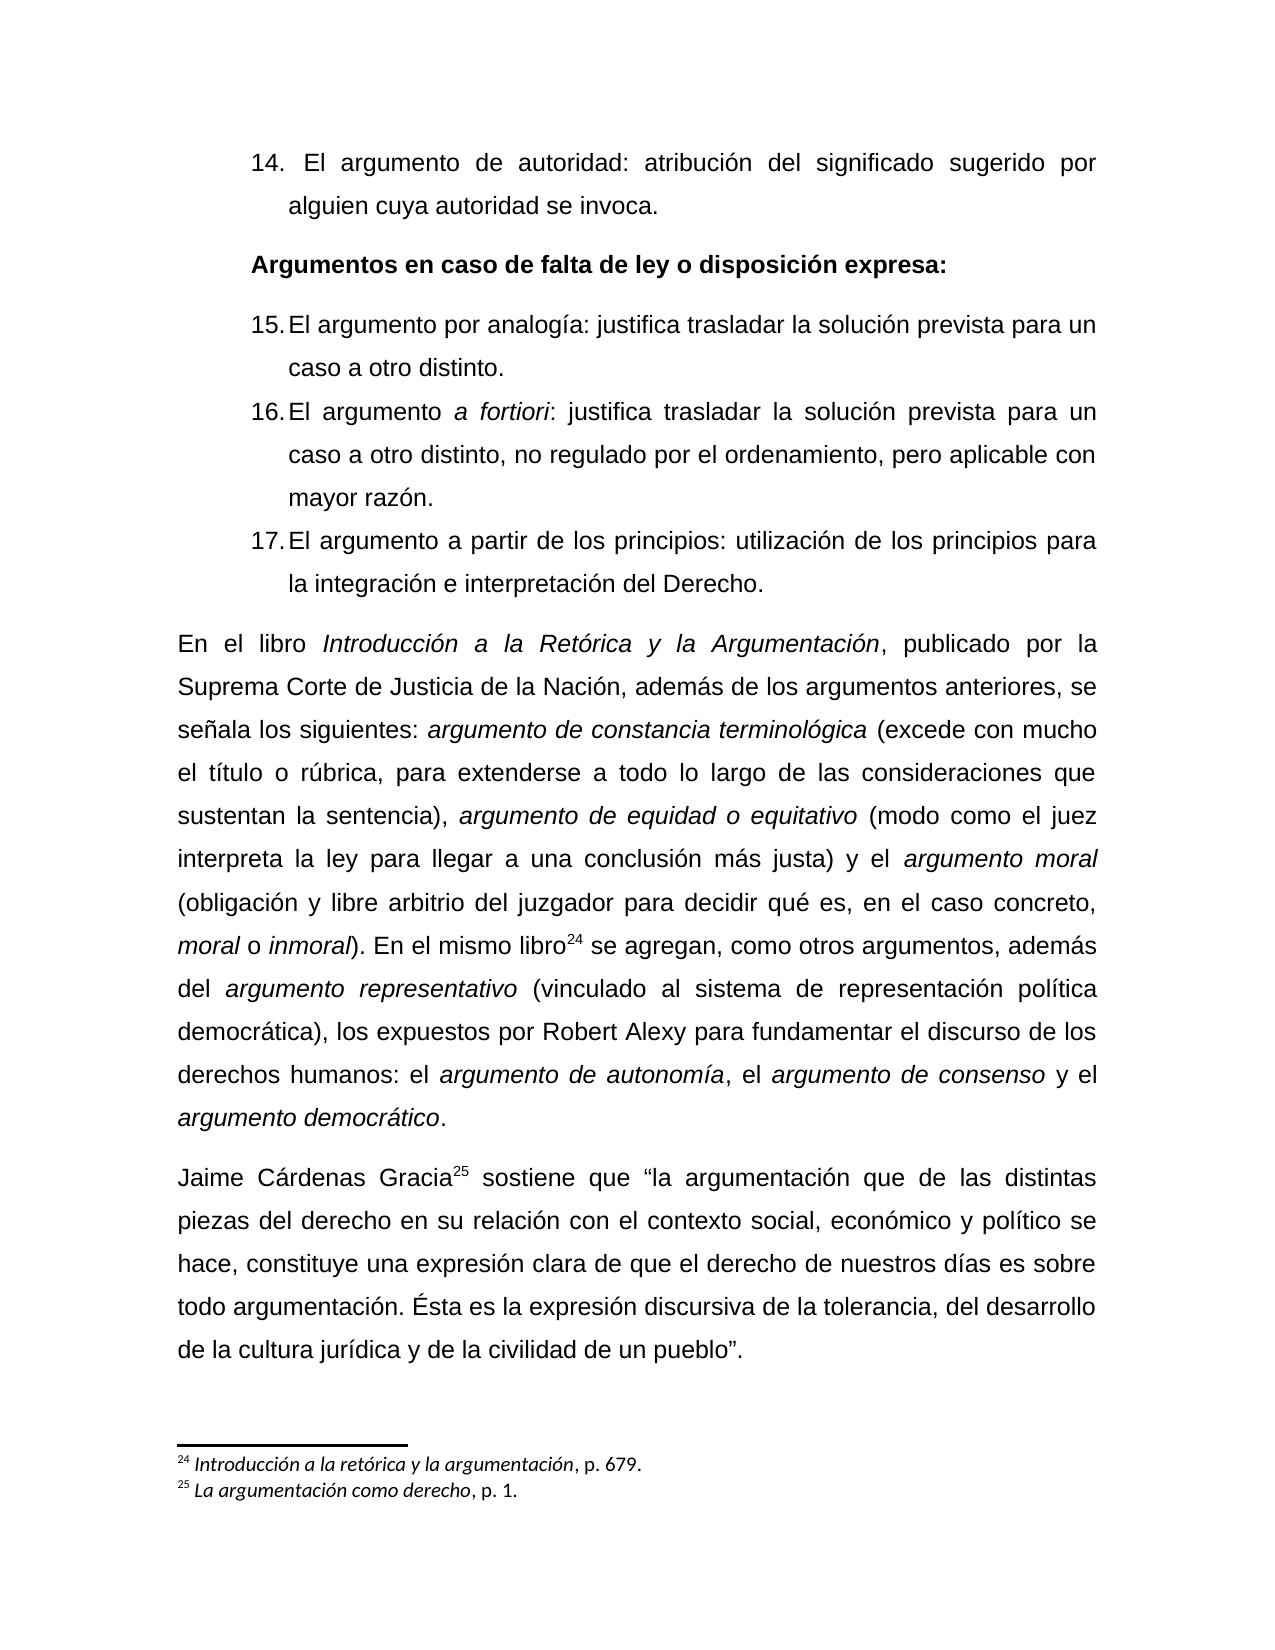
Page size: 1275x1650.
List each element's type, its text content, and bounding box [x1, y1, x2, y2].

text Argumentos en caso de falta de ley o disposición expresa: [251, 251, 1098, 279]
list El argumento a partir de los principios: utilización de los principios para la integración e interpretación del Derecho. [251, 526, 1098, 598]
list El argumento a fortiori: justifica trasladar la solución prevista para un caso a otro distinto, no regulado por el ordenamiento, pero aplicable con mayor razón. [251, 397, 1098, 512]
list El argumento por analogía: justifica trasladar la solución prevista para un caso a otro distinto. [251, 310, 1098, 382]
text Jaime Cárdenas Gracia sostiene que “la argumentación que de las distintas piezas del derecho en su relación con el contexto social, económico y político se hace, constituye una expresión clara de que el derecho de nuestros días es sobre todo argumentación. Ésta es la expresión discursiva de la tolerancia, del desarrollo de la cultura jurídica y de la civilidad de un pueblo”. [177, 1163, 1098, 1364]
text En el libro Introducción a la Retórica y la Argumentación, publicado por la Suprema Corte de Justicia de la Nación, además de los argumentos anteriores, se señala los siguientes: argumento de constancia terminológica (excede con mucho el título o rúbrica, para extenderse a todo lo largo de las consideraciones que sustentan la sentencia), argumento de equidad o equitativo (modo como el juez interpreta la ley para llegar a una conclusión más justa) y el argumento moral (obligación y libre arbitrio del juzgador para decidir qué es, en el caso concreto, moral o inmoral). En el mismo libro se agregan, como otros argumentos, además del argumento representativo (vinculado al sistema de representación política democrática), los expuestos por Robert Alexy para fundamentar el discurso de los derechos humanos: el argumento de autonomía, el argumento de consenso y el argumento democrático. [177, 629, 1098, 1132]
list El argumento de autoridad: atribución del significado sugerido por alguien cuya autoridad se invoca. [251, 148, 1098, 219]
